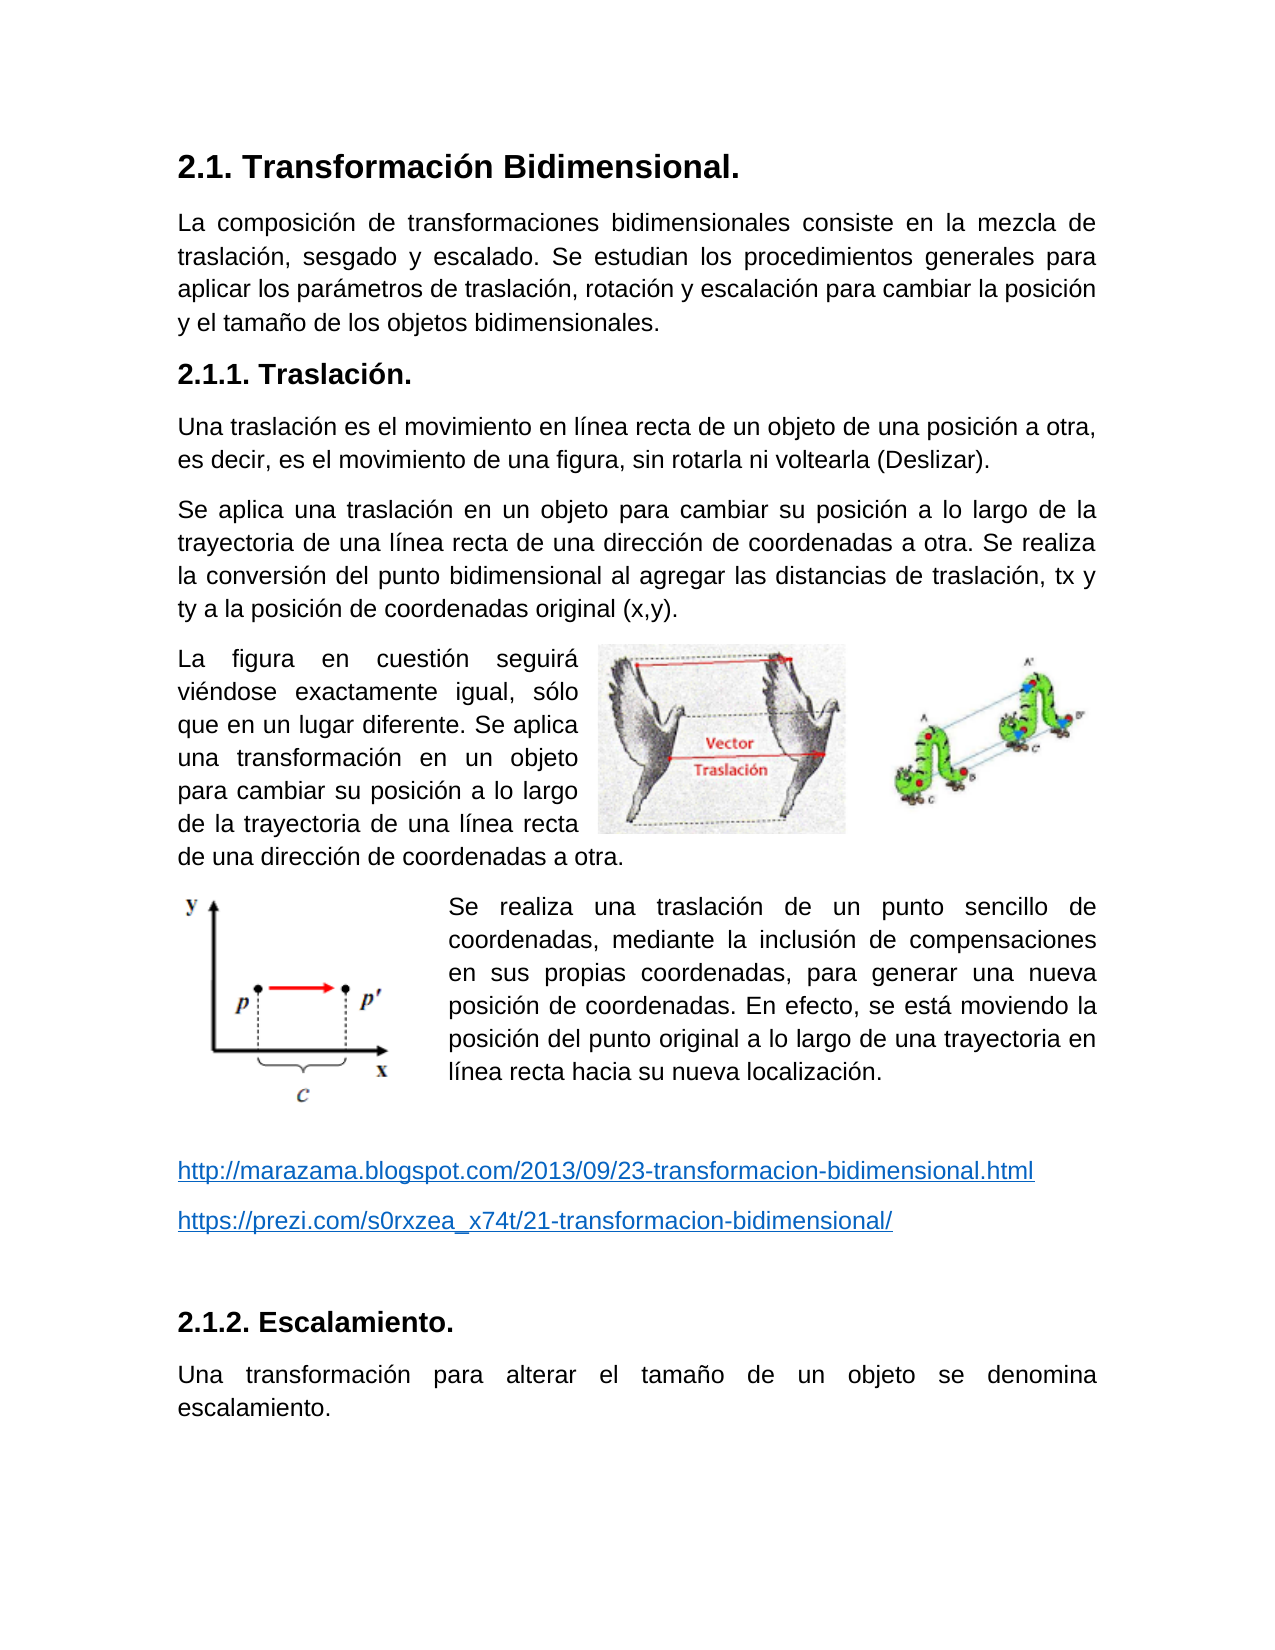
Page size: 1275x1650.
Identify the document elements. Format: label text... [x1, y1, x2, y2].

text 2.1.1. Traslación. [177, 357, 1098, 391]
text Una traslación es el movimiento en línea recta de un objeto de una posición a otra, es decir, es el movimiento de una figura, sin rotarla ni voltearla (Deslizar). [177, 412, 1098, 474]
picture [177, 891, 430, 1117]
text Una transformación para alterar el tamaño de un objeto se denomina escalamiento. [177, 1360, 1098, 1422]
text http://marazama.blogspot.com/2013/09/23-transformacion-bidimensional.html [177, 1156, 1098, 1185]
text Se aplica una traslación en un objeto para cambiar su posición a lo largo de la trayectoria de una línea recta de una dirección de coordenadas a otra. Se realiza la conversión del punto bidimensional al agregar las distancias de traslación, tx y ty a la posición de coordenadas original (x,y). [177, 495, 1098, 623]
text https://prezi.com/s0rxzea_x74t/21-transformacion-bidimensional/ [177, 1206, 1098, 1234]
text 2.1.2. Escalamiento. [177, 1305, 1098, 1339]
text La composición de transformaciones bidimensionales consiste en la mezcla de traslación, sesgado y escalado. Se estudian los procedimientos generales para aplicar los parámetros de traslación, rotación y escalación para cambiar la posición y el tamaño de los objetos bidimensionales. [177, 208, 1098, 336]
text Se realiza una traslación de un punto sencillo de coordenadas, mediante la inclusión de compensaciones en sus propias coordenadas, para generar una nueva posición de coordenadas. En efecto, se está moviendo la posición del punto original a lo largo de una trayectoria en línea recta hacia su nueva localización. [430, 892, 1098, 1086]
picture [597, 644, 1095, 834]
text 2.1. Transformación Bidimensional. [177, 148, 1098, 186]
